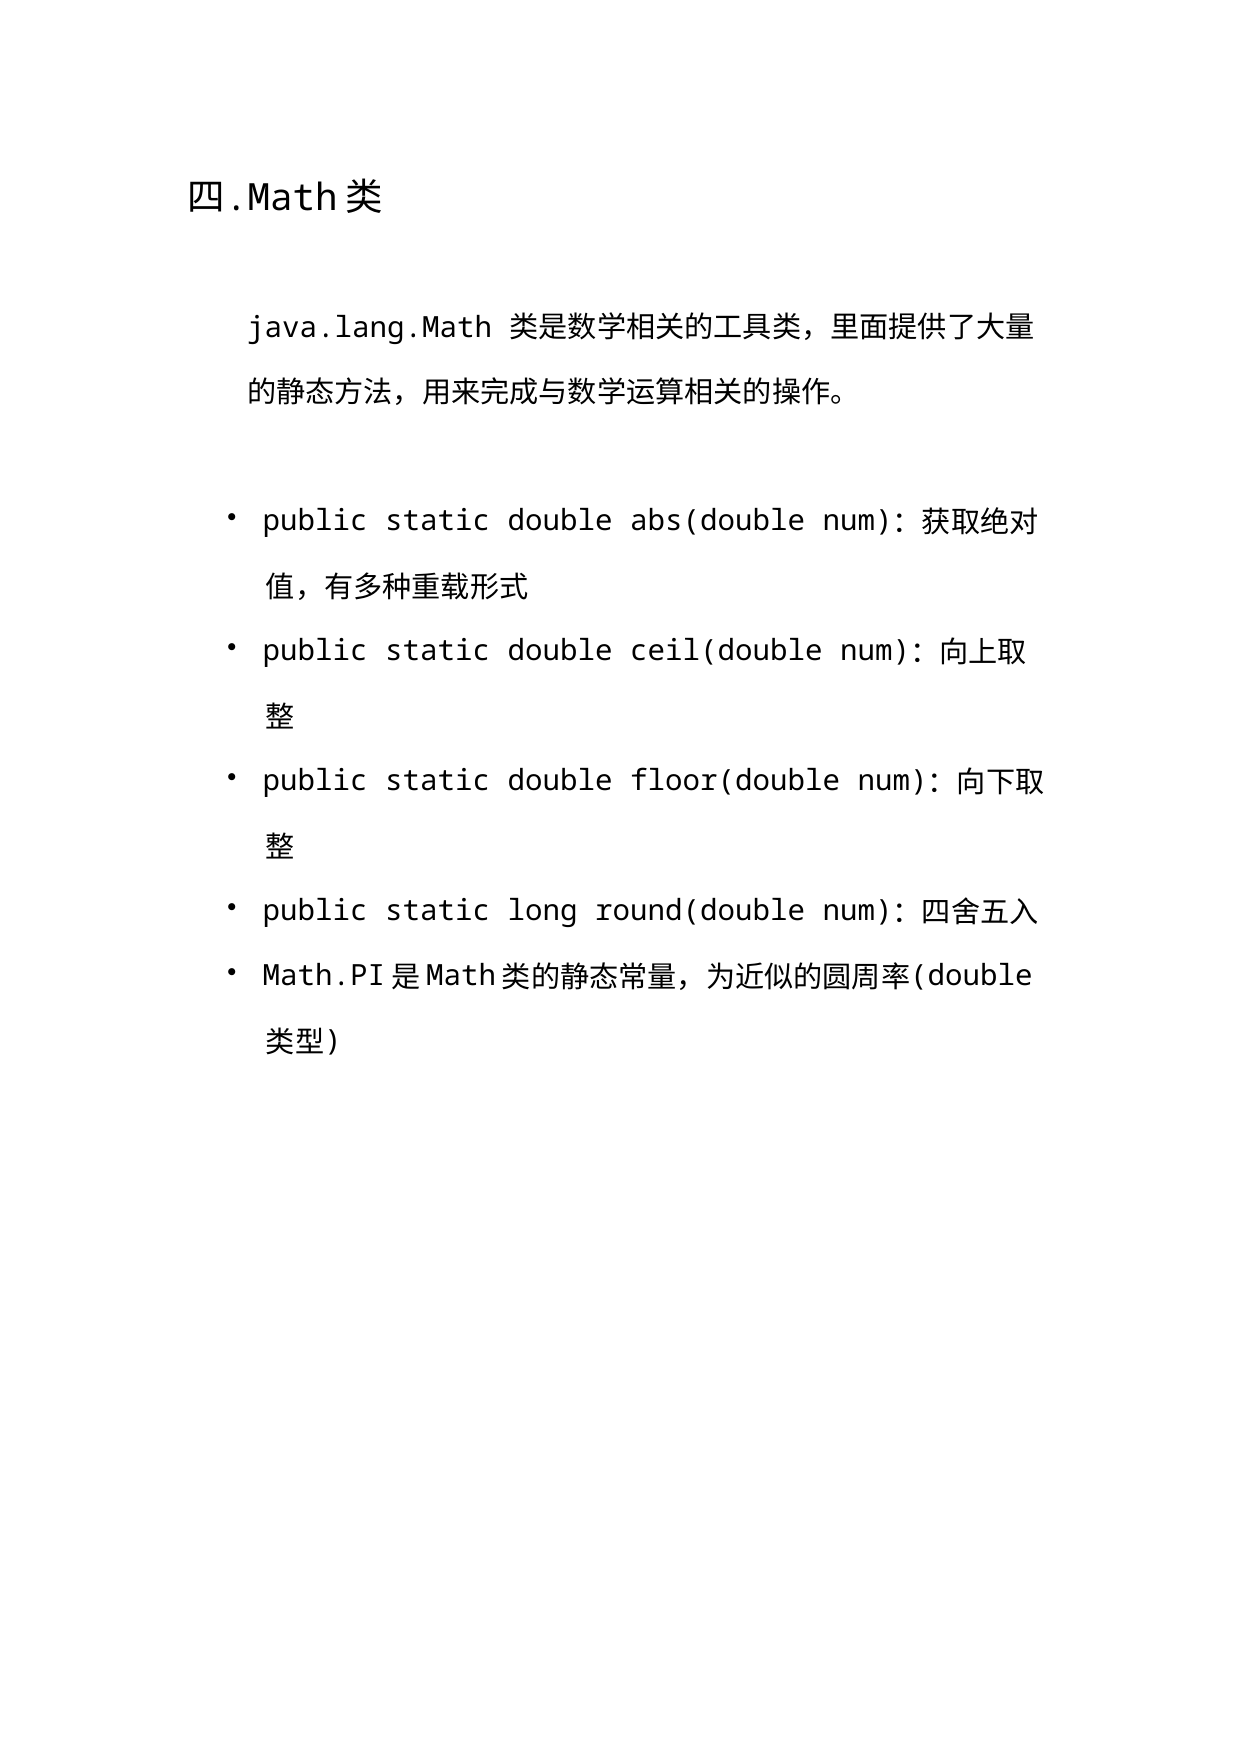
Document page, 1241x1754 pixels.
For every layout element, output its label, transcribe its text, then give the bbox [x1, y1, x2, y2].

list public static double floor(double num)：向下取整 [228, 747, 1053, 877]
text java.lang.Math 类是数学相关的工具类，里面提供了大量的静态方法，用来完成与数学运算相关的操作。 [247, 292, 1053, 422]
list Math.PI是Math类的静态常量，为近似的圆周率(double类型) [228, 942, 1053, 1072]
list public static double abs(double num)：获取绝对值，有多种重载形式 [228, 487, 1053, 617]
list public static double ceil(double num)：向上取整 [228, 617, 1053, 747]
text 四.Math类 [187, 162, 1053, 227]
list public static long round(double num)：四舍五入 [228, 877, 1053, 942]
